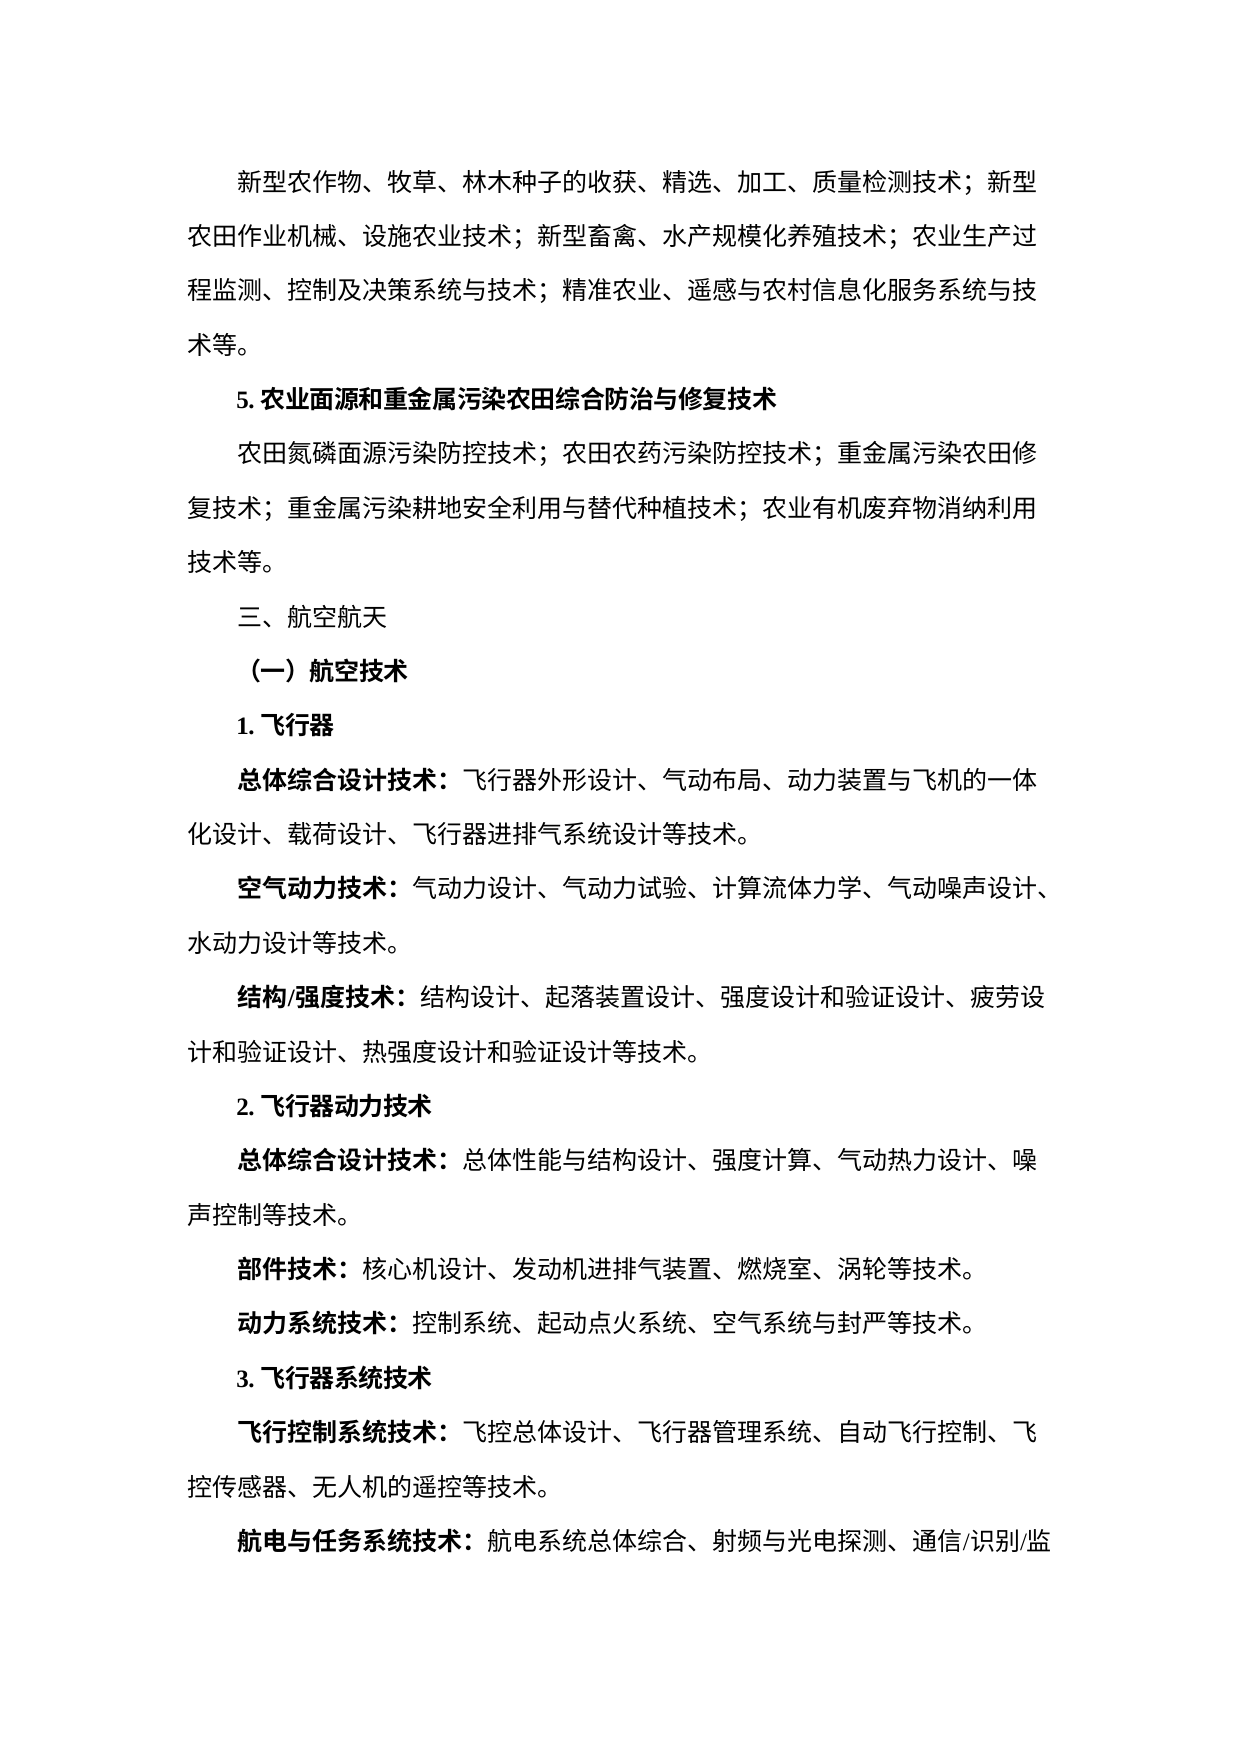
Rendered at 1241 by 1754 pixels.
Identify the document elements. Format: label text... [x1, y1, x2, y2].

text 动力系统技术：控制系统、起动点火系统、空气系统与封严等技术。 [187, 1304, 1053, 1340]
text 飞行控制系统技术：飞控总体设计、飞行器管理系统、自动飞行控制、飞控传感器、无人机的遥控等技术。 [187, 1413, 1053, 1503]
subtitle 3. 飞行器系统技术 [187, 1358, 1053, 1394]
text 总体综合设计技术：总体性能与结构设计、强度计算、气动热力设计、噪声控制等技术。 [187, 1141, 1053, 1231]
text 结构/强度技术：结构设计、起落装置设计、强度设计和验证设计、疲劳设计和验证设计、热强度设计和验证设计等技术。 [187, 978, 1053, 1068]
text 总体综合设计技术：飞行器外形设计、气动布局、动力装置与飞机的一体化设计、载荷设计、飞行器进排气系统设计等技术。 [187, 760, 1053, 851]
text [187, 1521, 1053, 1558]
subtitle （一）航空技术 [187, 651, 1053, 688]
text 部件技术：核心机设计、发动机进排气装置、燃烧室、涡轮等技术。 [187, 1249, 1053, 1286]
text 空气动力技术：气动力设计、气动力试验、计算流体力学、气动噪声设计、水动力设计等技术。 [187, 869, 1053, 959]
subtitle 1. 飞行器 [187, 706, 1053, 742]
text 农田氮磷面源污染防控技术；农田农药污染防控技术；重金属污染农田修复技术；重金属污染耕地安全利用与替代种植技术；农业有机废弃物消纳利用技术等。 [187, 434, 1053, 579]
subtitle 5. 农业面源和重金属污染农田综合防治与修复技术 [187, 379, 1053, 416]
subtitle 2. 飞行器动力技术 [187, 1086, 1053, 1123]
text 新型农作物、牧草、林木种子的收获、精选、加工、质量检测技术；新型农田作业机械、设施农业技术；新型畜禽、水产规模化养殖技术；农业生产过程监测、控制及决策系统与技术；精准农业、遥感与农村信息化服务系统与技术等。 [187, 162, 1053, 361]
subtitle 三、航空航天 [187, 597, 1053, 633]
